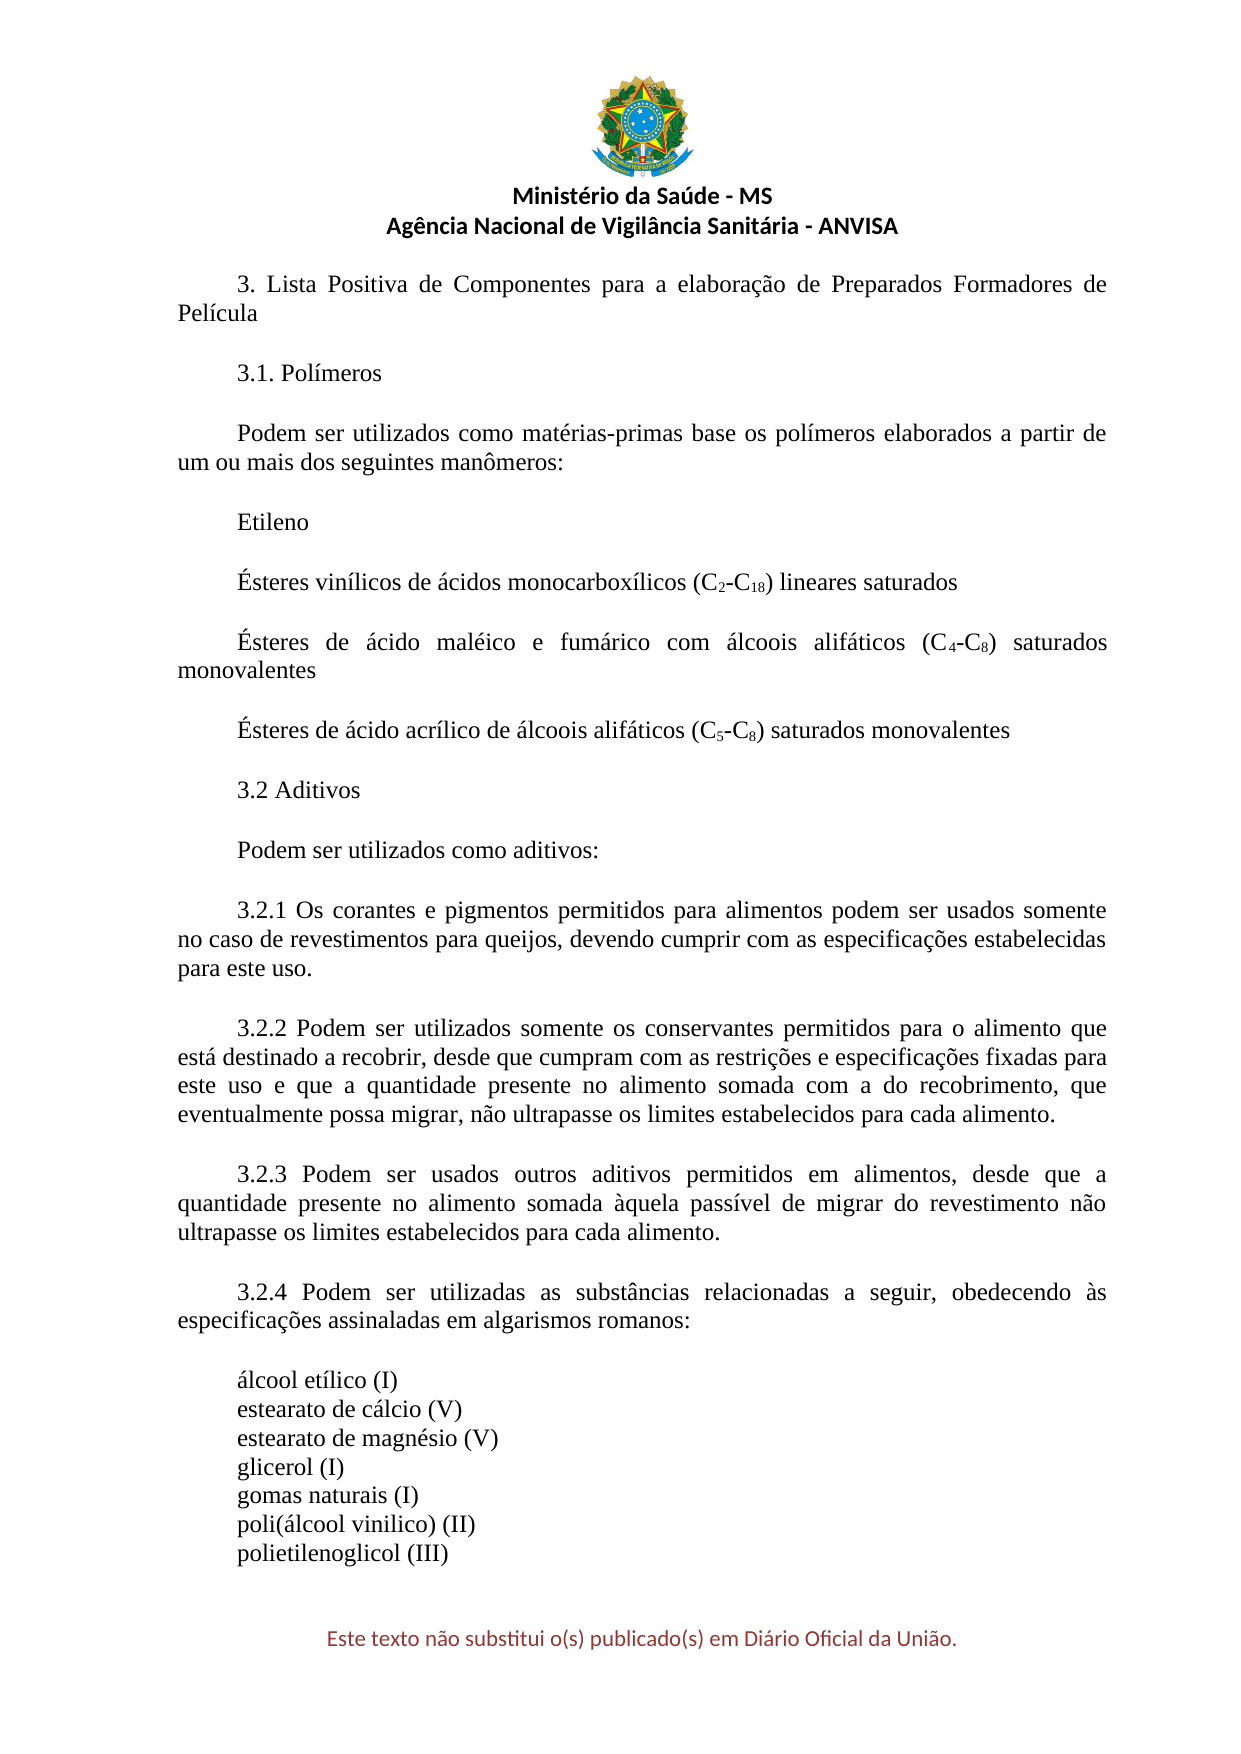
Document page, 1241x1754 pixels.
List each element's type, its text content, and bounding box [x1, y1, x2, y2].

text glicerol (I) [177, 1452, 1107, 1480]
text 3.2 Aditivos [177, 775, 1107, 804]
text 3.1. Polímeros [177, 358, 1107, 387]
text Podem ser utilizados como aditivos: [177, 835, 1107, 864]
text 3.2.3 Podem ser usados outros aditivos permitidos em alimentos, desde que a quantidade presente no alimento somada àquela passível de migrar do revestimento não ultrapasse os limites estabelecidos para cada alimento. [177, 1159, 1107, 1245]
text Ésteres vinílicos de ácidos monocarboxílicos (C2-C18) lineares saturados [177, 567, 1107, 595]
text gomas naturais (I) [177, 1480, 1107, 1509]
text 3.2.1 Os corantes e pigmentos permitidos para alimentos podem ser usados somente no caso de revestimentos para queijos, devendo cumprir com as especificações estabelecidas para este uso. [177, 895, 1107, 982]
text Etileno [177, 507, 1107, 535]
text álcool etílico (I) [177, 1365, 1107, 1394]
text 3.2.2 Podem ser utilizados somente os conservantes permitidos para o alimento que está destinado a recobrir, desde que cumpram com as restrições e especificações fixadas para este uso e que a quantidade presente no alimento somada com a do recobrimento, que eventualmente possa migrar, não ultrapasse os limites estabelecidos para cada alimento. [177, 1013, 1107, 1128]
picture [588, 73, 697, 180]
text Podem ser utilizados como matérias-primas base os polímeros elaborados a partir de um ou mais dos seguintes manômeros: [177, 418, 1107, 475]
text 3.2.4 Podem ser utilizadas as substâncias relacionadas a seguir, obedecendo às especificações assinaladas em algarismos romanos: [177, 1277, 1107, 1334]
text Ésteres de ácido maléico e fumárico com álcoois alifáticos (C4-C8) saturados monovalentes [177, 627, 1107, 684]
text 3. Lista Positiva de Componentes para a elaboração de Preparados Formadores de Película [177, 269, 1107, 327]
text Ésteres de ácido acrílico de álcoois alifáticos (C5-C8) saturados monovalentes [177, 715, 1107, 744]
text polietilenoglicol (III) [177, 1538, 1107, 1567]
text estearato de magnésio (V) [177, 1423, 1107, 1452]
text poli(álcool vinilico) (II) [177, 1509, 1107, 1538]
text estearato de cálcio (V) [177, 1394, 1107, 1423]
